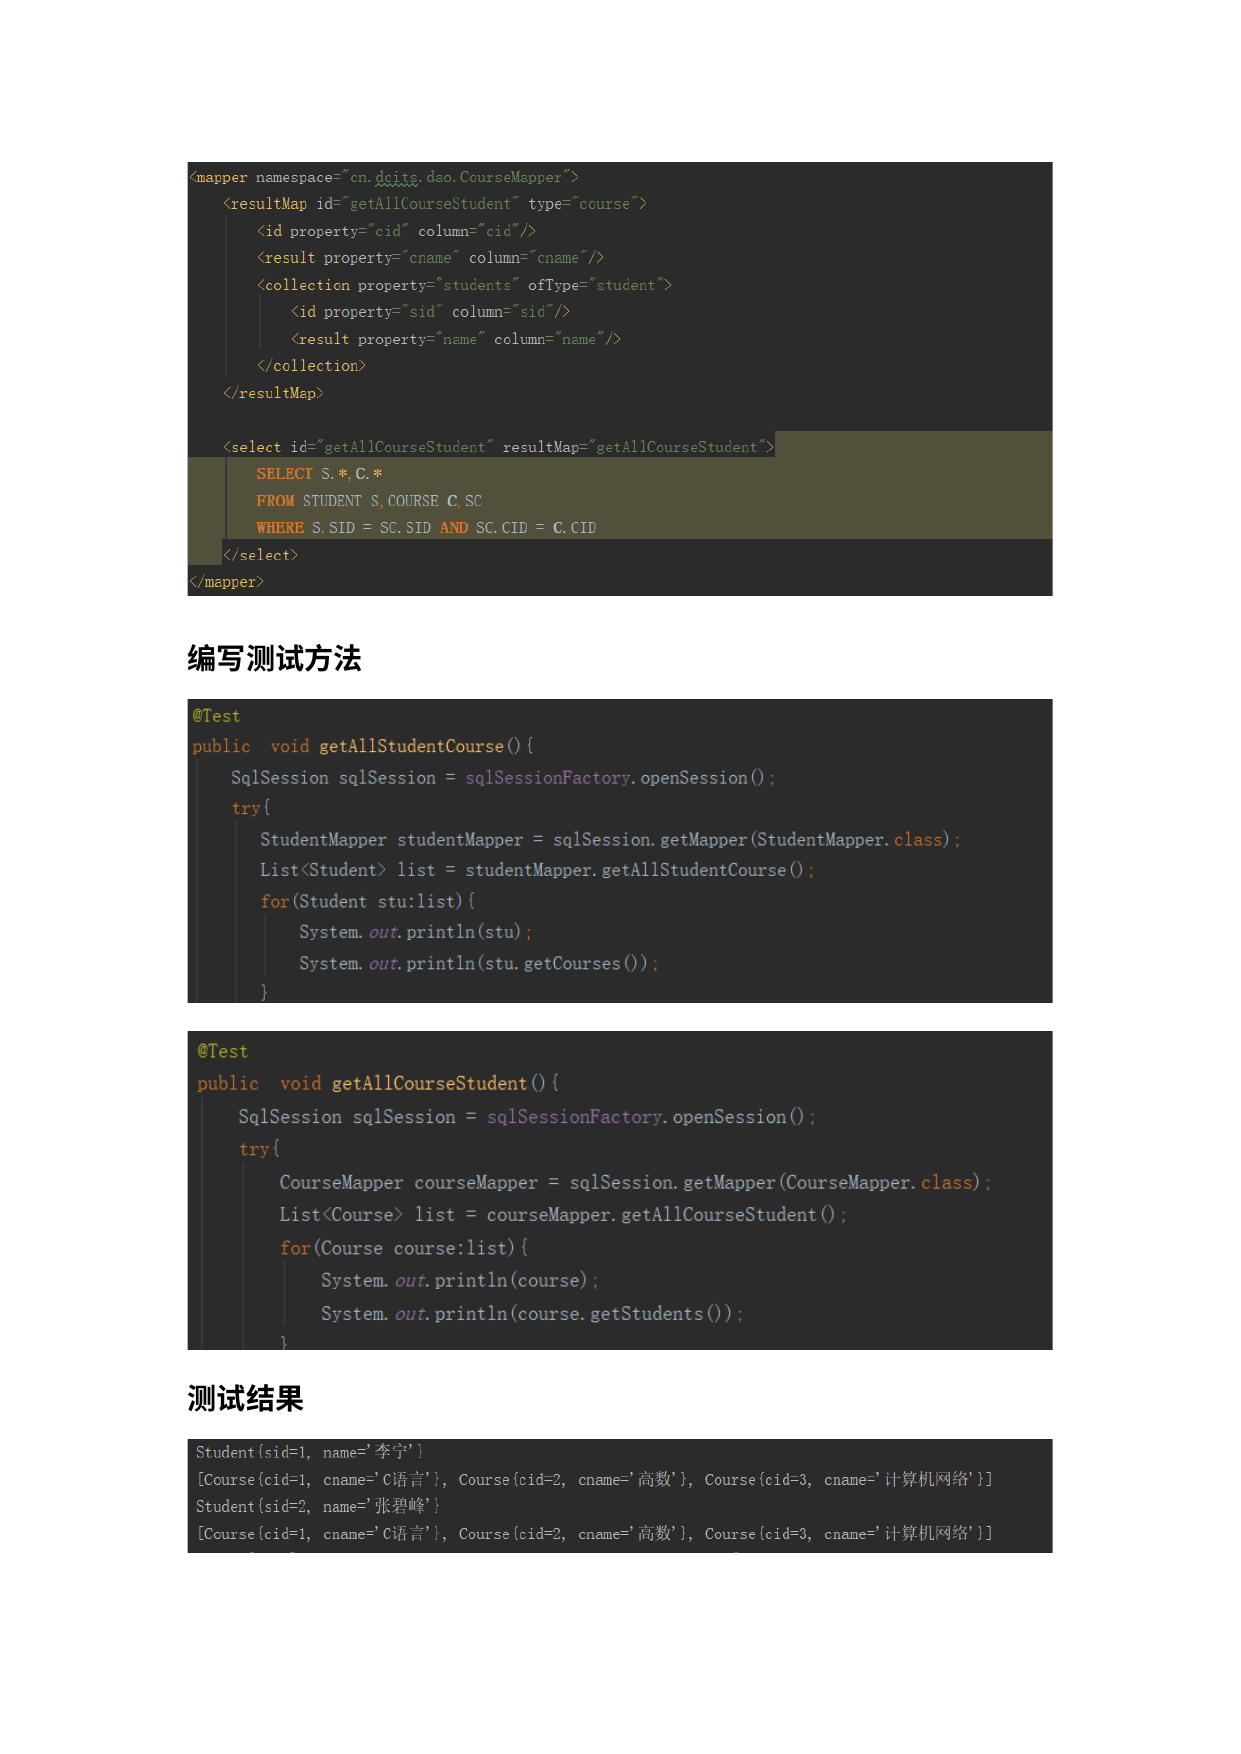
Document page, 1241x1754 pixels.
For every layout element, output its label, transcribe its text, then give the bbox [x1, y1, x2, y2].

picture [187, 699, 1053, 1003]
picture [187, 1439, 1053, 1553]
picture [187, 1031, 1053, 1350]
picture [187, 162, 1053, 596]
subtitle 编写测试方法 [187, 624, 1053, 689]
subtitle 测试结果 [187, 1364, 1053, 1429]
